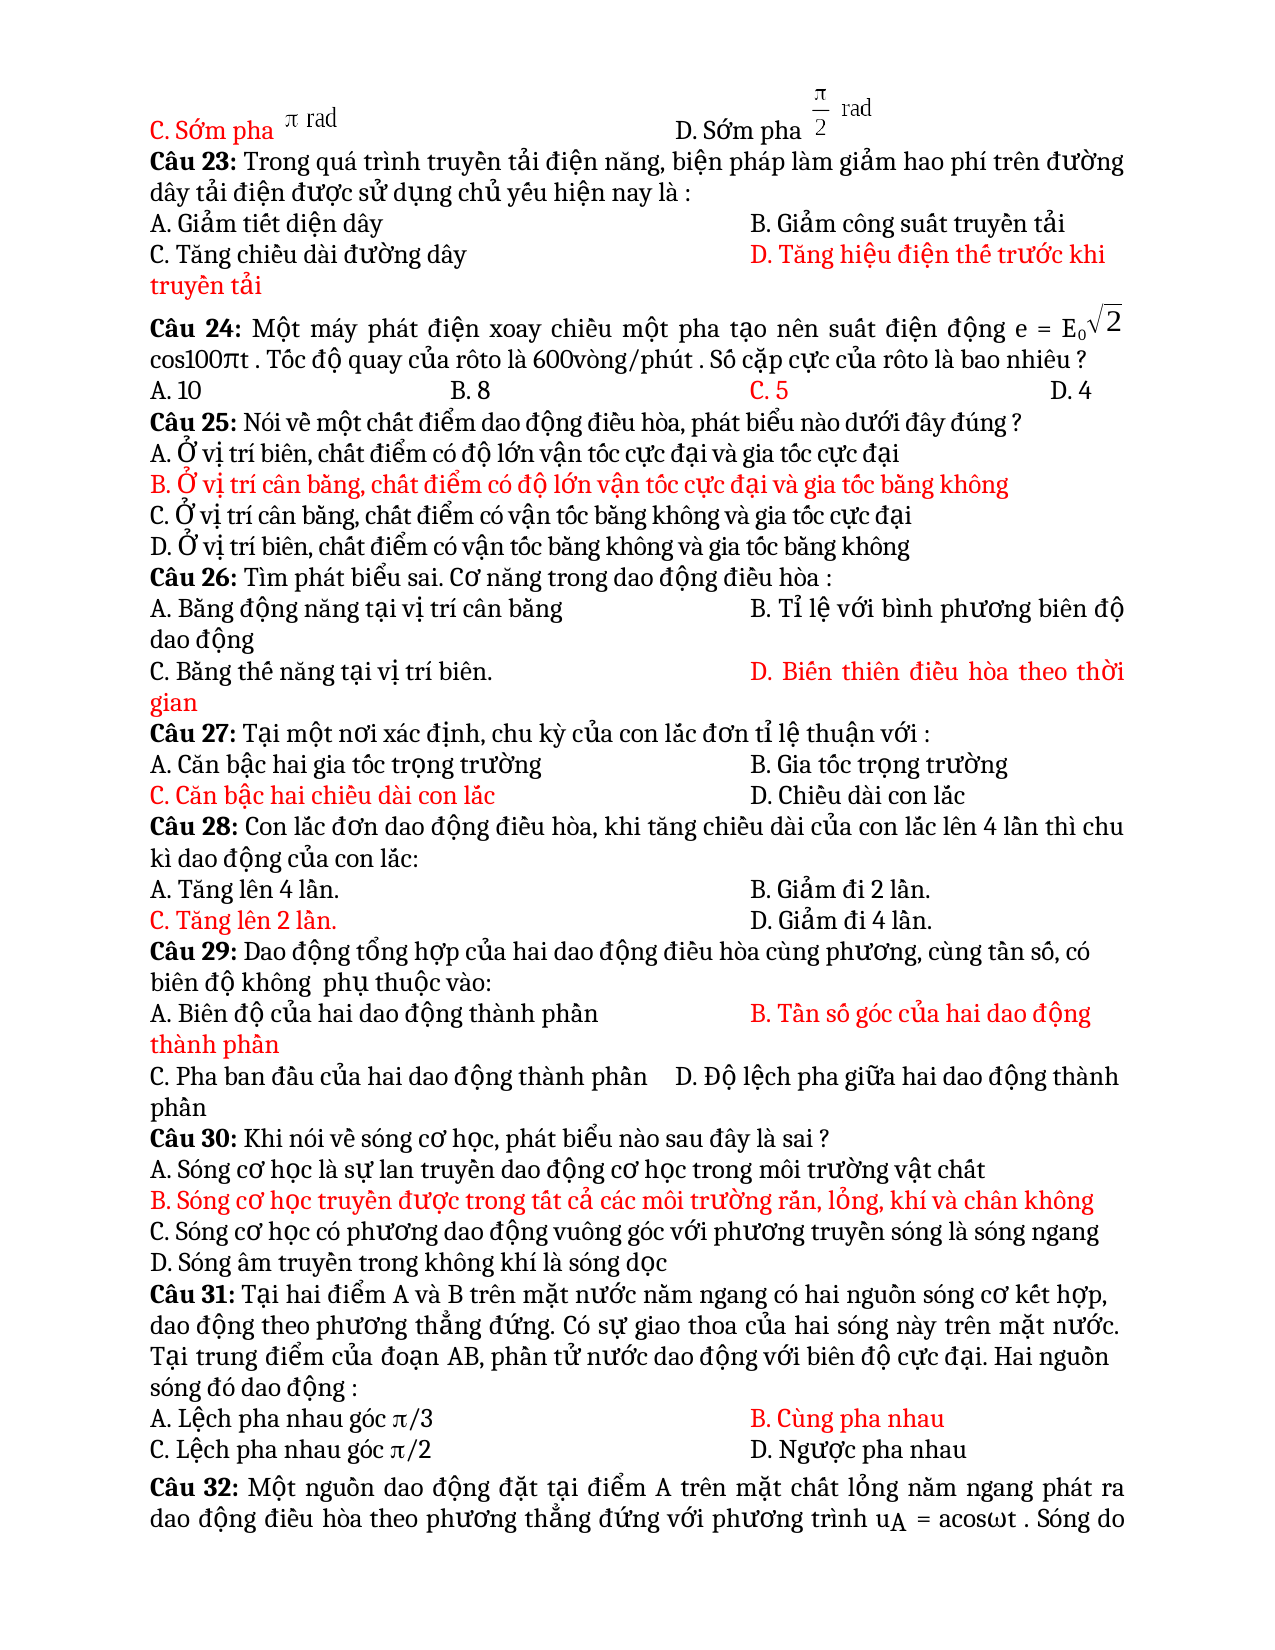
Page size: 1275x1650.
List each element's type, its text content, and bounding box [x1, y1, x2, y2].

text B. Ở vị trí cân bằng, chất điểm có độ lớn vận tốc cực đại và gia tốc bằng không [150, 469, 1125, 500]
text C. Sớm pha D. Sớm pha [150, 75, 1125, 146]
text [150, 1472, 1125, 1538]
text Câu 28: Con lắc đơn dao động điều hòa, khi tăng chiều dài của con lắc lên 4 lần thì chu kì dao động của con lắc: [150, 811, 1125, 874]
text Câu 25: Nói về một chất điểm dao động điều hòa, phát biểu nào dưới đây đúng ? [150, 407, 1125, 438]
text C. Tăng lên 2 lần. D. Giảm đi 4 lần. [150, 905, 1125, 936]
text D. Sóng âm truyền trong không khí là sóng dọc [150, 1247, 1125, 1279]
text C. Sóng cơ học có phương dao động vuông góc với phương truyền sóng là sóng ngang [150, 1216, 1125, 1247]
text A. Sóng cơ học là sự lan truyền dao động cơ học trong môi trường vật chất [150, 1154, 1125, 1185]
text Câu 24: Một máy phát điện xoay chiều một pha tạo nên suất điện động e = E0cos100πt . Tốc độ quay của rôto là 600vòng/phút . Số cặp cực của rôto là bao nhiêu ? [150, 302, 1125, 375]
text Câu 26: Tìm phát biểu sai. Cơ năng trong dao động điều hòa : [150, 562, 1125, 593]
list A. Biên độ của hai dao động thành phần B. Tần số góc của hai dao động thành phần [150, 998, 1125, 1061]
text C. Căn bậc hai chiều dài con lắc D. Chiều dài con lắc [150, 780, 1125, 811]
text Câu 30: Khi nói về sóng cơ học, phát biểu nào sau đây là sai ? [150, 1123, 1125, 1154]
text C. Tăng chiều dài đường dây D. Tăng hiệu điện thế trước khi truyền tải [150, 239, 1125, 302]
text Câu 27: Tại một nơi xác định, chu kỳ của con lắc đơn tỉ lệ thuận với : [150, 718, 1125, 749]
text Câu 23: Trong quá trình truyền tải điện năng, biện pháp làm giảm hao phí trên đường dây tải điện được sử dụng chủ yếu hiện nay là : [150, 146, 1125, 208]
text A. Tăng lên 4 lần. B. Giảm đi 2 lần. [150, 874, 1125, 905]
text C. Bằng thế năng tại vị trí biên. D. Biến thiên điều hòa theo thời gian [150, 656, 1125, 718]
text A. Ở vị trí biên, chất điểm có độ lớn vận tốc cực đại và gia tốc cực đại [150, 438, 1125, 469]
text A. Căn bậc hai gia tốc trọng trường B. Gia tốc trọng trường [150, 749, 1125, 780]
text Câu 31: Tại hai điểm A và B trên mặt nước nằm ngang có hai nguồn sóng cơ kết hợp, dao động theo phương thẳng đứng. Có sự giao thoa của hai sóng này trên mặt nước. Tại trung điểm của đoạn AB, phần tử nước dao động với biên độ cực đại. Hai nguồn sóng đó dao động : [150, 1279, 1125, 1403]
text C. Lệch pha nhau góc /2 D. Ngược pha nhau [150, 1434, 1125, 1466]
text A. Bằng động năng tại vị trí cân bằng B. Tỉ lệ với bình phương biên độ dao động [150, 593, 1125, 656]
text A. Lệch pha nhau góc /3 B. Cùng pha nhau [150, 1403, 1125, 1434]
text Câu 29: Dao động tổng hợp của hai dao động điều hòa cùng phương, cùng tần số, có biên độ không phụ thuộc vào: [150, 936, 1125, 998]
text B. Sóng cơ học truyền được trong tất cả các môi trường rắn, lỏng, khí và chân không [150, 1185, 1125, 1216]
text A. 10 B. 8 C. 5 D. 4 [150, 375, 1125, 407]
text C. Ở vị trí cân bằng, chất điểm có vận tốc bằng không và gia tốc cực đại [150, 500, 1125, 531]
text D. Ở vị trí biên, chất điểm có vận tốc bằng không và gia tốc bằng không [150, 531, 1125, 562]
list C. Pha ban đầu của hai dao động thành phần D. Độ lệch pha giữa hai dao động thành phần [150, 1061, 1125, 1123]
text A. Giảm tiết diện dây B. Giảm công suất truyền tải [150, 208, 1125, 239]
